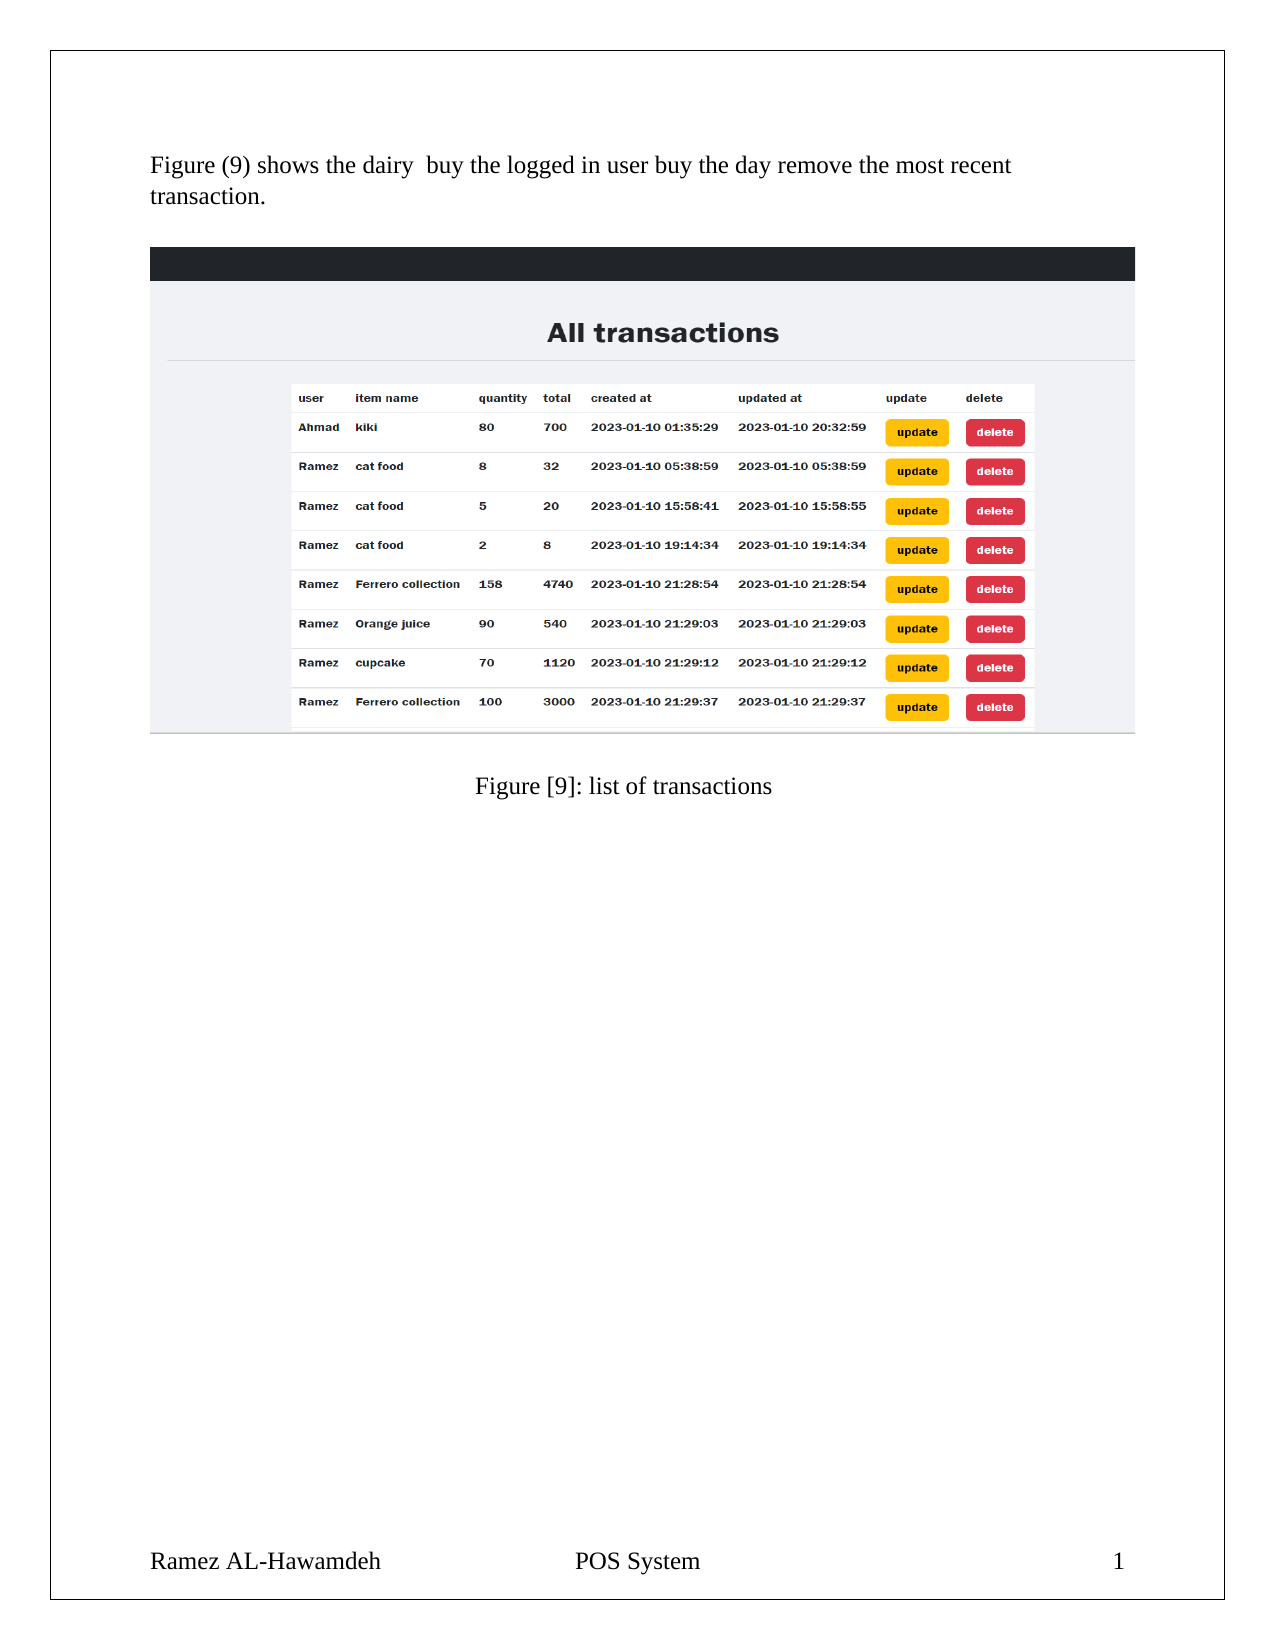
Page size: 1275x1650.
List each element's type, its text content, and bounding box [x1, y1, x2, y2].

picture [150, 247, 1135, 734]
text Figure (9) shows the dairy buy the logged in user buy the day remove the most recent transaction. [150, 150, 1125, 210]
text Figure [9]: list of transactions [150, 771, 1125, 800]
